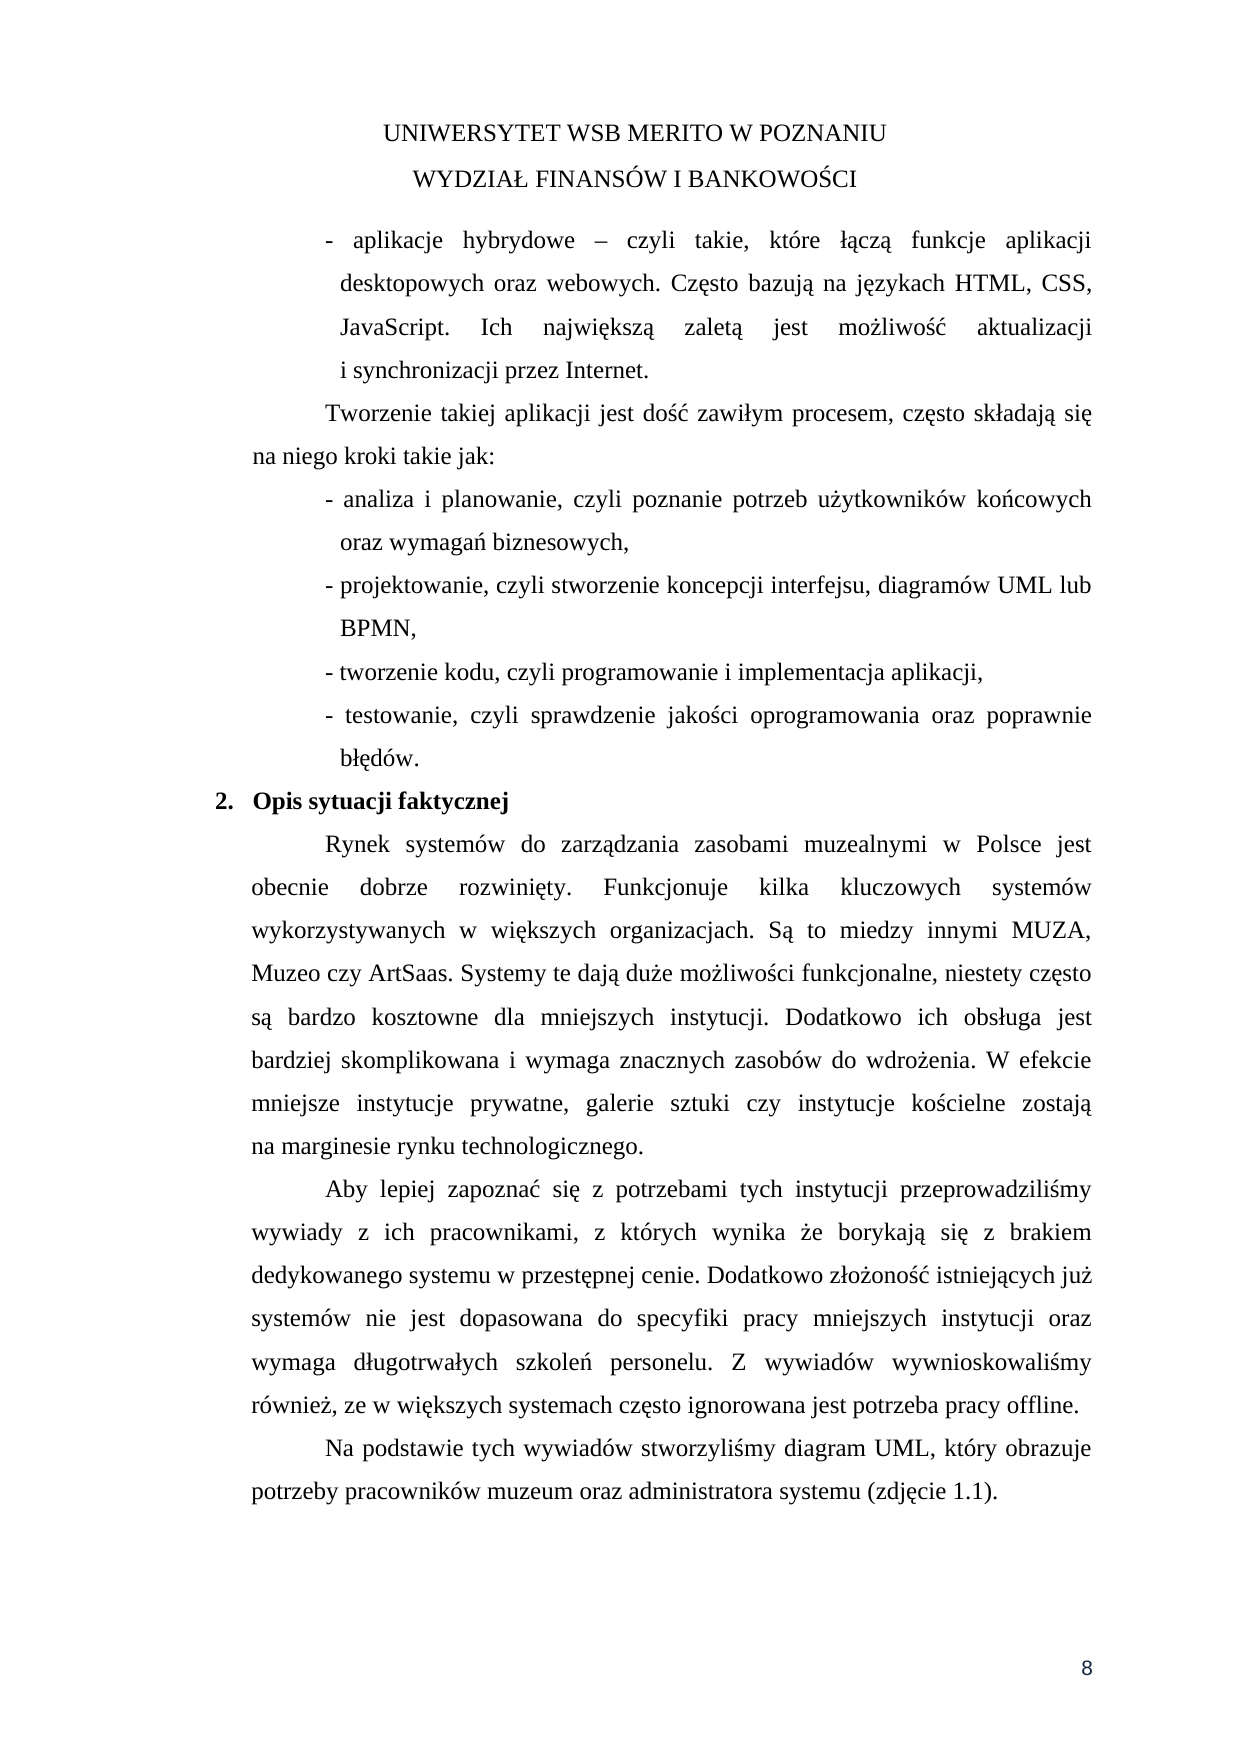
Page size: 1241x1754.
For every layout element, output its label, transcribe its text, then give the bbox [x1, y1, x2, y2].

list Tworzenie takiej aplikacji jest dość zawiłym procesem, często składają się na niego kroki takie jak: [252, 398, 1092, 470]
list Opis sytuacji faktycznej [215, 786, 1092, 815]
text Aby lepiej zapoznać się z potrzebami tych instytucji przeprowadziliśmy wywiady z ich pracownikami, z których wynika że borykają się z brakiem dedykowanego systemu w przestępnej cenie. Dodatkowo złożoność istniejących już systemów nie jest dopasowana do specyfiki pracy mniejszych instytucji oraz wymaga długotrwałych szkoleń personelu. Z wywiadów wywnioskowaliśmy również, ze w większych systemach często ignorowana jest potrzeba pracy offline. [251, 1174, 1092, 1418]
list - analiza i planowanie, czyli poznanie potrzeb użytkowników końcowych oraz wymagań biznesowych, [325, 484, 1092, 556]
list - testowanie, czyli sprawdzenie jakości oprogramowania oraz poprawnie błędów. [325, 700, 1092, 772]
list - projektowanie, czyli stworzenie koncepcji interfejsu, diagramów UML lub BPMN, [325, 570, 1092, 642]
list - tworzenie kodu, czyli programowanie i implementacja aplikacji, [325, 657, 1092, 685]
text Rynek systemów do zarządzania zasobami muzealnymi w Polsce jest obecnie dobrze rozwinięty. Funkcjonuje kilka kluczowych systemów wykorzystywanych w większych organizacjach. Są to miedzy innymi MUZA, Muzeo czy ArtSaas. Systemy te dają duże możliwości funkcjonalne, niestety często są bardzo kosztowne dla mniejszych instytucji. Dodatkowo ich obsługa jest bardziej skomplikowana i wymaga znacznych zasobów do wdrożenia. W efekcie mniejsze instytucje prywatne, galerie sztuki czy instytucje kościelne zostają na marginesie rynku technologicznego. [251, 829, 1092, 1160]
text Na podstawie tych wywiadów stworzyliśmy diagram UML, który obrazuje potrzeby pracowników muzeum oraz administratora systemu (zdjęcie 1.1). [251, 1433, 1092, 1505]
